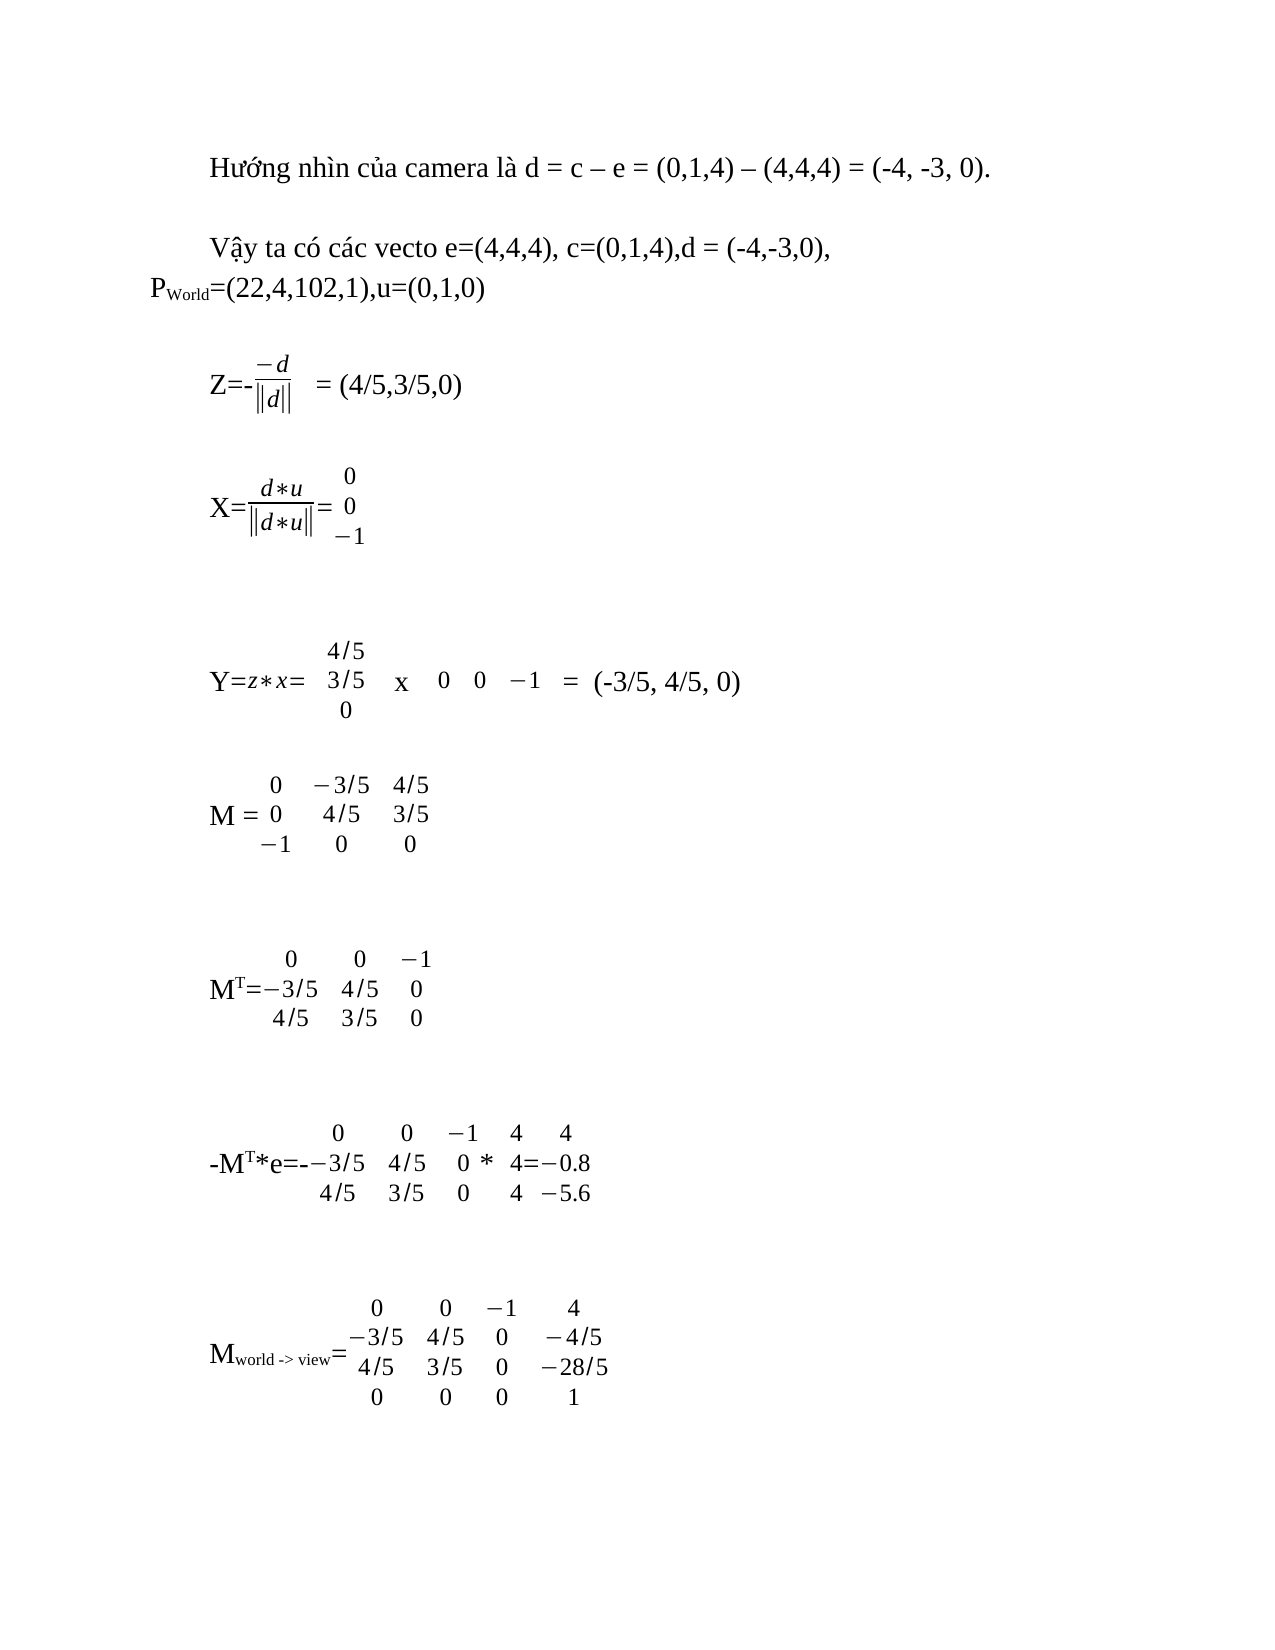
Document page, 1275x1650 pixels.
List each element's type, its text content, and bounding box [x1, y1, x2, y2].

text M = [150, 771, 1125, 858]
text Hướng nhìn của camera là d = c – e = (0,1,4) – (4,4,4) = (-4, -3, 0). [150, 150, 1125, 183]
text Vậy ta có các vecto e=(4,4,4), c=(0,1,4),d = (-4,-3,0), PWorld=(22,4,102,1),u=(0,1,0) [150, 230, 1125, 304]
text X== [150, 463, 1125, 550]
text -MT*e=-* = [150, 1120, 1125, 1207]
text Z=- = (4/5,3/5,0) [150, 351, 1125, 416]
text MT= [150, 946, 1125, 1033]
text Mworld -> view= [150, 1294, 1125, 1411]
text Y== x = (-3/5, 4/5, 0) [150, 637, 1125, 724]
